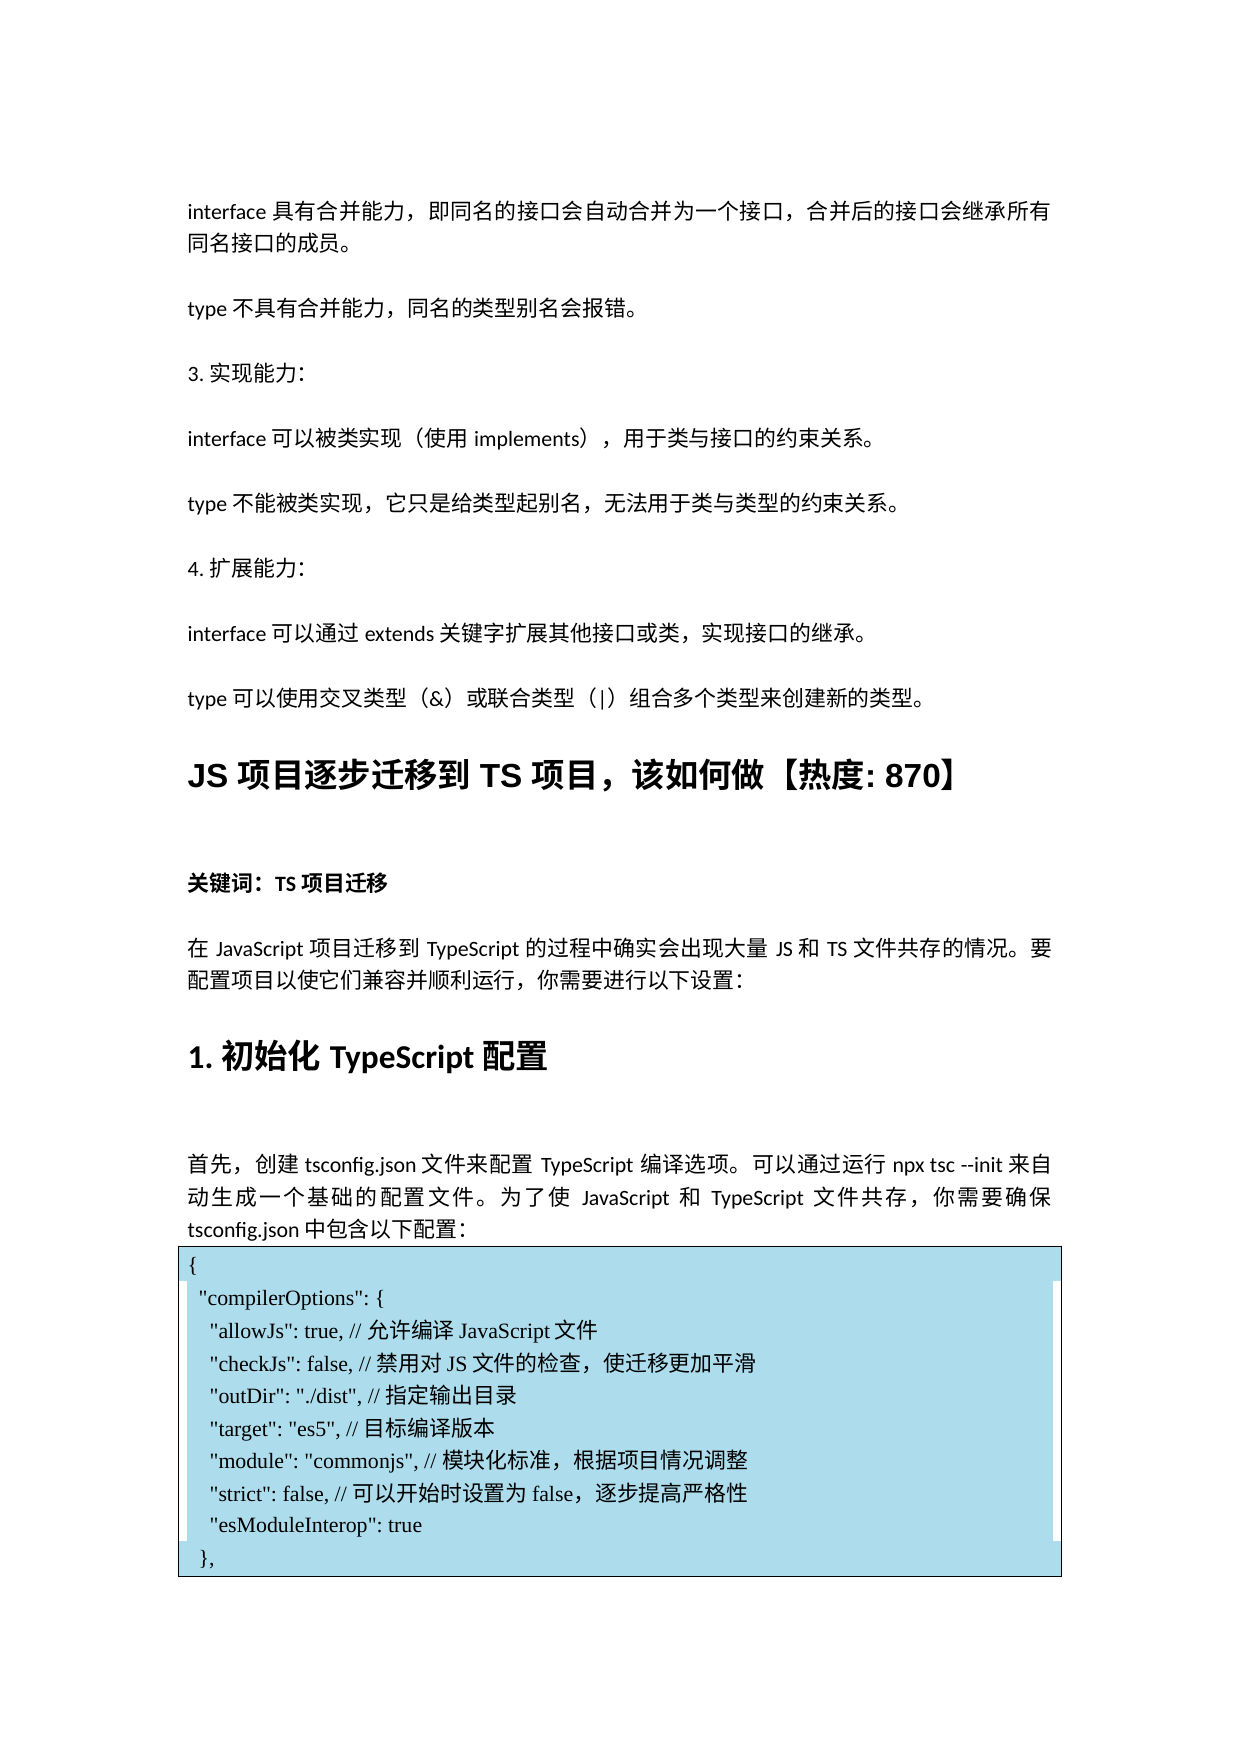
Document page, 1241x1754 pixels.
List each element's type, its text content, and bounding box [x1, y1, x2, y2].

text "target": "es5", // 目标编译版本 [187, 1411, 1053, 1444]
subtitle 1. 初始化 TypeScript 配置 [187, 1023, 1053, 1088]
text interface 可以通过 extends 关键字扩展其他接口或类，实现接口的继承。 [187, 617, 1053, 649]
text "module": "commonjs", // 模块化标准，根据项目情况调整 [187, 1444, 1053, 1476]
text "allowJs": true, // 允许编译JavaScript文件 [187, 1314, 1053, 1346]
text type 不具有合并能力，同名的类型别名会报错。 [187, 292, 1053, 324]
text type 可以使用交叉类型（&）或联合类型（|）组合多个类型来创建新的类型。 [187, 682, 1053, 714]
text "outDir": "./dist", // 指定输出目录 [187, 1379, 1053, 1411]
text }, [179, 1538, 1061, 1576]
subtitle JS 项目逐步迁移到 TS 项目，该如何做【热度: 870】 [187, 742, 1053, 807]
text interface 可以被类实现（使用 implements），用于类与接口的约束关系。 [187, 422, 1053, 454]
text "checkJs": false, // 禁用对JS文件的检查，使迁移更加平滑 [187, 1346, 1053, 1379]
text type 不能被类实现，它只是给类型起别名，无法用于类与类型的约束关系。 [187, 487, 1053, 519]
text { [179, 1247, 1061, 1281]
text "esModuleInterop": true [187, 1509, 1053, 1538]
text "strict": false, // 可以开始时设置为false，逐步提高严格性 [187, 1476, 1053, 1509]
text interface 具有合并能力，即同名的接口会自动合并为一个接口，合并后的接口会继承所有同名接口的成员。 [187, 194, 1053, 259]
text 在 JavaScript 项目迁移到 TypeScript 的过程中确实会出现大量 JS 和 TS 文件共存的情况。要配置项目以使它们兼容并顺利运行，你需要进行以下设置： [187, 931, 1053, 996]
text 4. 扩展能力： [187, 552, 1053, 584]
text 关键词：TS 项目迁移 [187, 866, 1053, 899]
text "compilerOptions": { [187, 1281, 1053, 1314]
text 3. 实现能力： [187, 357, 1053, 389]
text 首先，创建tsconfig.json文件来配置 TypeScript 编译选项。可以通过运行npx tsc --init来自动生成一个基础的配置文件。为了使 JavaScript 和 TypeScript 文件共存，你需要确保tsconfig.json中包含以下配置： [187, 1148, 1053, 1246]
